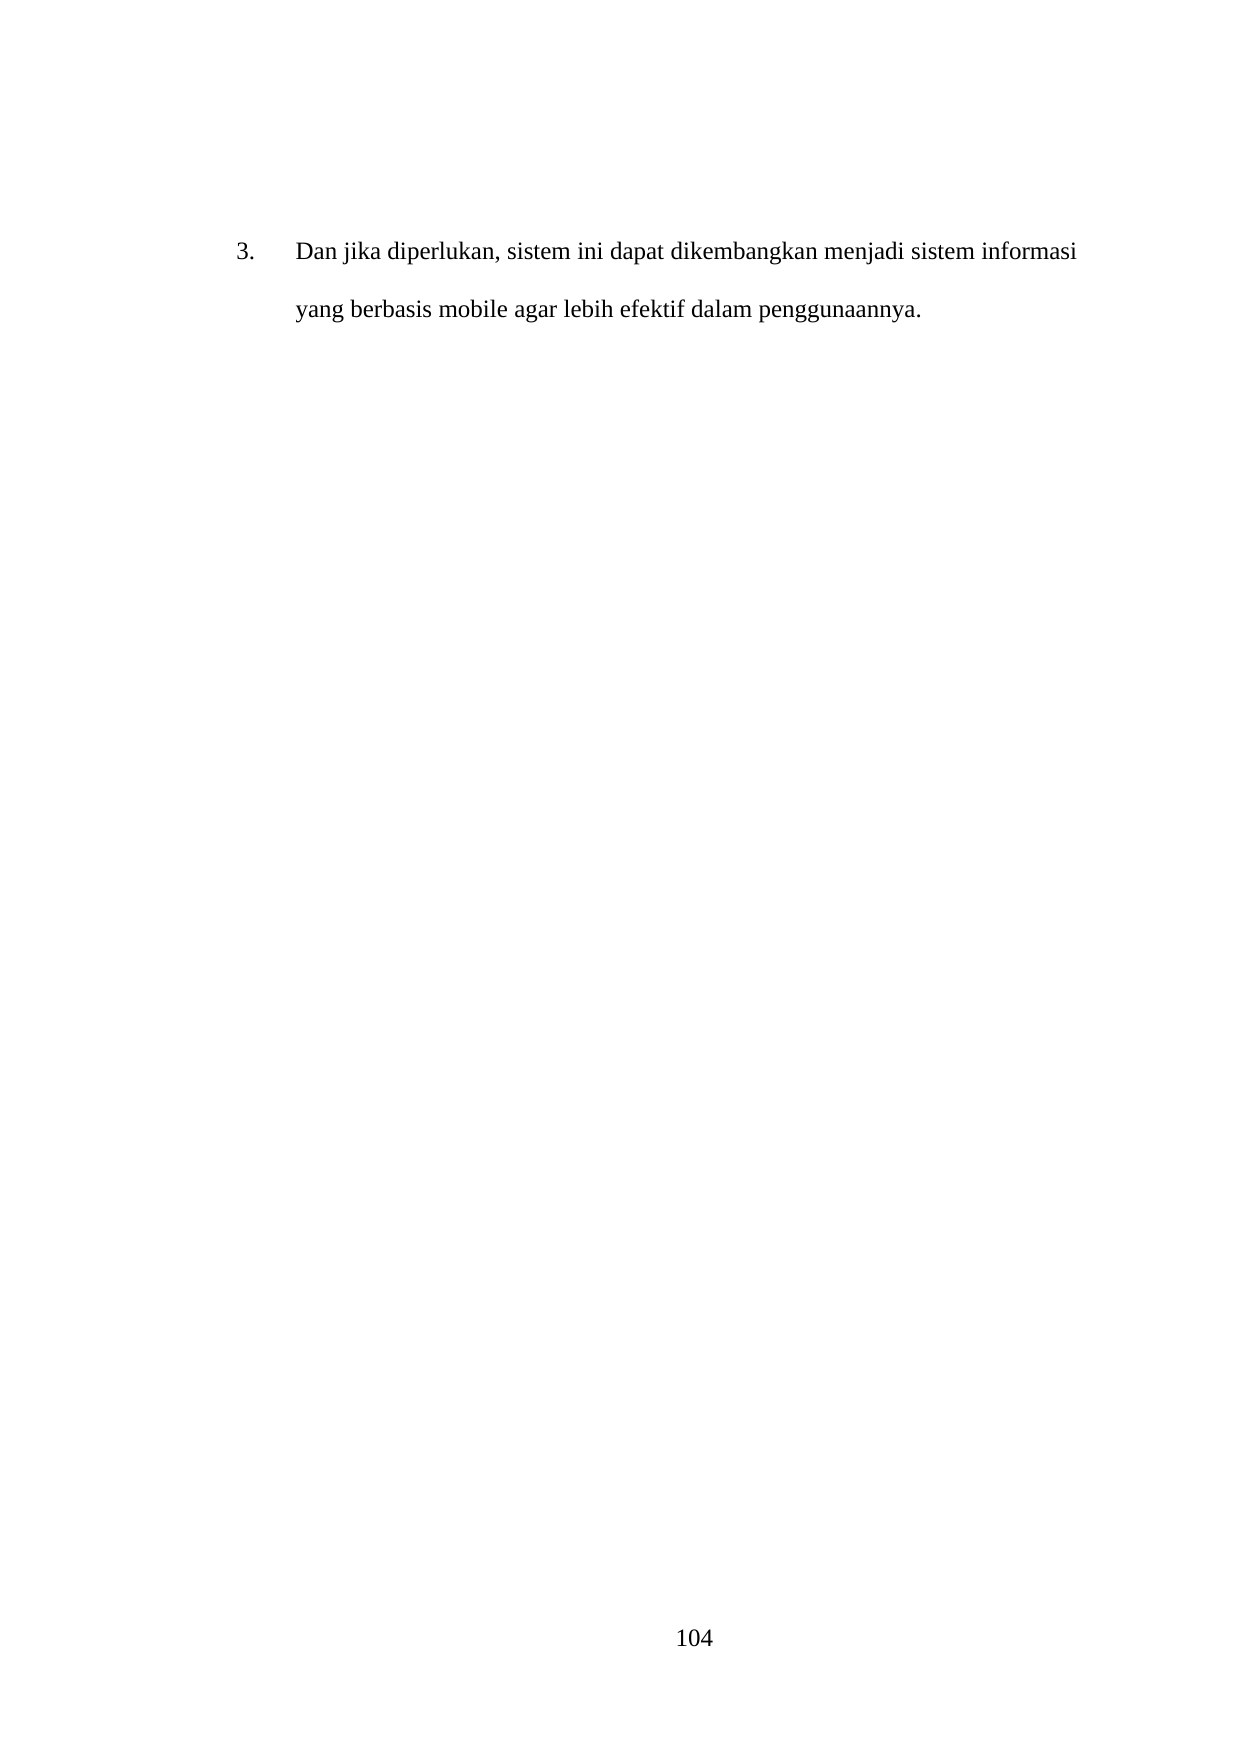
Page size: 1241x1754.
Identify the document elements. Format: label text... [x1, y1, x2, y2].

list Dan jika diperlukan, sistem ini dapat dikembangkan menjadi sistem informasi yang berbasis mobile agar lebih efektif dalam penggunaannya. [236, 236, 1078, 322]
